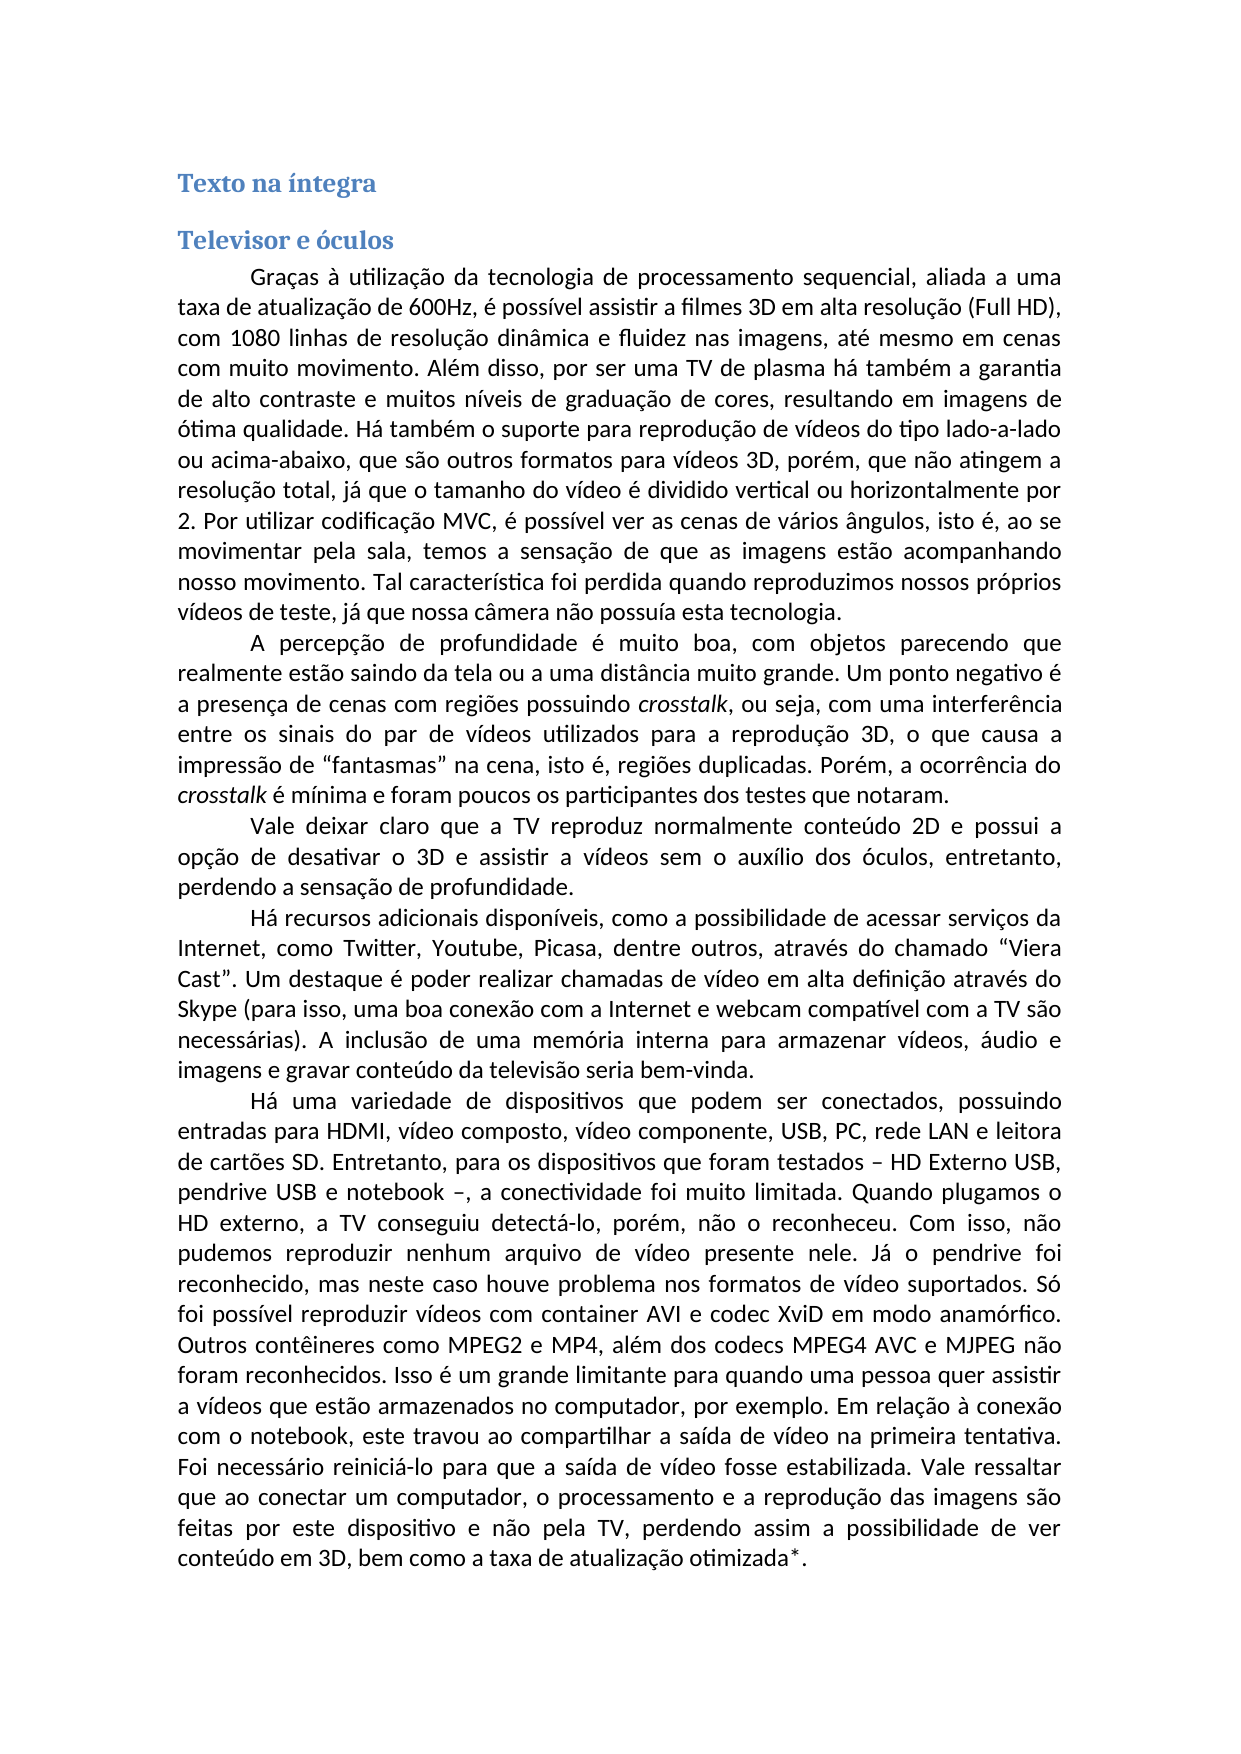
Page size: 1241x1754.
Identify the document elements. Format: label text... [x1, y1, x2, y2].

text Graças à utilização da tecnologia de processamento sequencial, aliada a uma taxa de atualização de 600Hz, é possível assistir a filmes 3D em alta resolução (Full HD), com 1080 linhas de resolução dinâmica e fluidez nas imagens, até mesmo em cenas com muito movimento. Além disso, por ser uma TV de plasma há também a garantia de alto contraste e muitos níveis de graduação de cores, resultando em imagens de ótima qualidade. Há também o suporte para reprodução de vídeos do tipo lado-a-lado ou acima-abaixo, que são outros formatos para vídeos 3D, porém, que não atingem a resolução total, já que o tamanho do vídeo é dividido vertical ou horizontalmente por 2. Por utilizar codificação MVC, é possível ver as cenas de vários ângulos, isto é, ao se movimentar pela sala, temos a sensação de que as imagens estão acompanhando nosso movimento. Tal característica foi perdida quando reproduzimos nossos próprios vídeos de teste, já que nossa câmera não possuía esta tecnologia. [177, 261, 1063, 627]
text Há uma variedade de dispositivos que podem ser conectados, possuindo entradas para HDMI, vídeo composto, vídeo componente, USB, PC, rede LAN e leitora de cartões SD. Entretanto, para os dispositivos que foram testados – HD Externo USB, pendrive USB e notebook –, a conectividade foi muito limitada. Quando plugamos o HD externo, a TV conseguiu detectá-lo, porém, não o reconheceu. Com isso, não pudemos reproduzir nenhum arquivo de vídeo presente nele. Já o pendrive foi reconhecido, mas neste caso houve problema nos formatos de vídeo suportados. Só foi possível reproduzir vídeos com container AVI e codec XviD em modo anamórfico. Outros contêineres como MPEG2 e MP4, além dos codecs MPEG4 AVC e MJPEG não foram reconhecidos. Isso é um grande limitante para quando uma pessoa quer assistir a vídeos que estão armazenados no computador, por exemplo. Em relação à conexão com o notebook, este travou ao compartilhar a saída de vídeo na primeira tentativa. Foi necessário reiniciá-lo para que a saída de vídeo fosse estabilizada. Vale ressaltar que ao conectar um computador, o processamento e a reprodução das imagens são feitas por este dispositivo e não pela TV, perdendo assim a possibilidade de ver conteúdo em 3D, bem como a taxa de atualização otimizada*. [177, 1085, 1063, 1573]
text Há recursos adicionais disponíveis, como a possibilidade de acessar serviços da Internet, como Twitter, Youtube, Picasa, dentre outros, através do chamado “Viera Cast”. Um destaque é poder realizar chamadas de vídeo em alta definição através do Skype (para isso, uma boa conexão com a Internet e webcam compatível com a TV são necessárias). A inclusão de uma memória interna para armazenar vídeos, áudio e imagens e gravar conteúdo da televisão seria bem-vinda. [177, 902, 1063, 1085]
text A percepção de profundidade é muito boa, com objetos parecendo que realmente estão saindo da tela ou a uma distância muito grande. Um ponto negativo é a presença de cenas com regiões possuindo crosstalk, ou seja, com uma interferência entre os sinais do par de vídeos utilizados para a reprodução 3D, o que causa a impressão de “fantasmas” na cena, isto é, regiões duplicadas. Porém, a ocorrência do crosstalk é mínima e foram poucos os participantes dos testes que notaram. [177, 627, 1063, 810]
subtitle Televisor e óculos [177, 225, 1063, 256]
subtitle Texto na íntegra [177, 168, 1063, 199]
text Vale deixar claro que a TV reproduz normalmente conteúdo 2D e possui a opção de desativar o 3D e assistir a vídeos sem o auxílio dos óculos, entretanto, perdendo a sensação de profundidade. [177, 810, 1063, 902]
